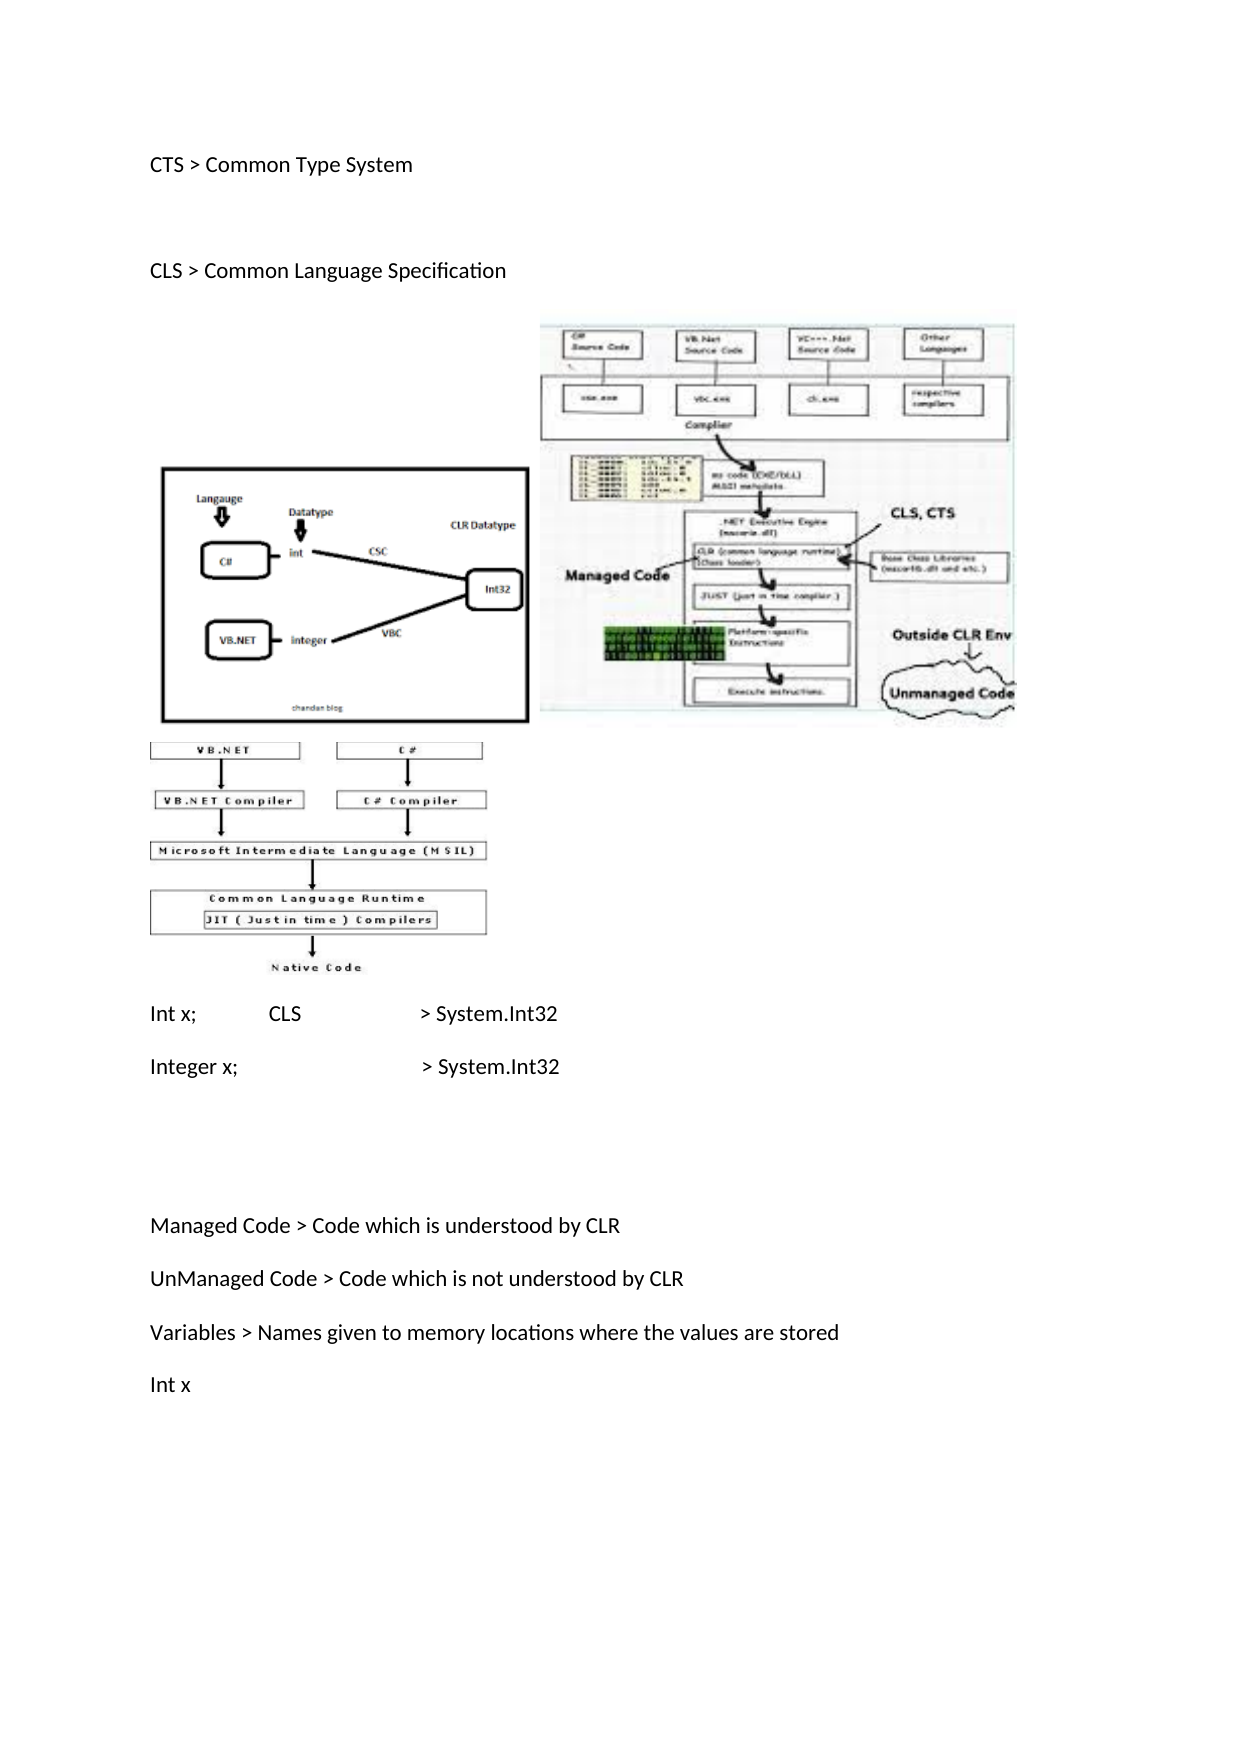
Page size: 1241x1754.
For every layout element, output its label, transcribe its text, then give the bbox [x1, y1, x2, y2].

text Int x; CLS > System.Int32 [150, 999, 1090, 1027]
text Integer x; > System.Int32 [150, 1052, 1090, 1081]
text CTS > Common Type System [150, 150, 1090, 178]
picture [150, 742, 488, 975]
text Managed Code > Code which is understood by CLR [150, 1212, 1090, 1239]
text CLS > Common Language Specification [150, 256, 1090, 284]
text Int x [150, 1371, 1090, 1399]
picture [150, 452, 539, 738]
text Variables > Names given to memory locations where the values are stored [150, 1318, 1090, 1346]
text UnManaged Code > Code which is not understood by CLR [150, 1264, 1090, 1293]
